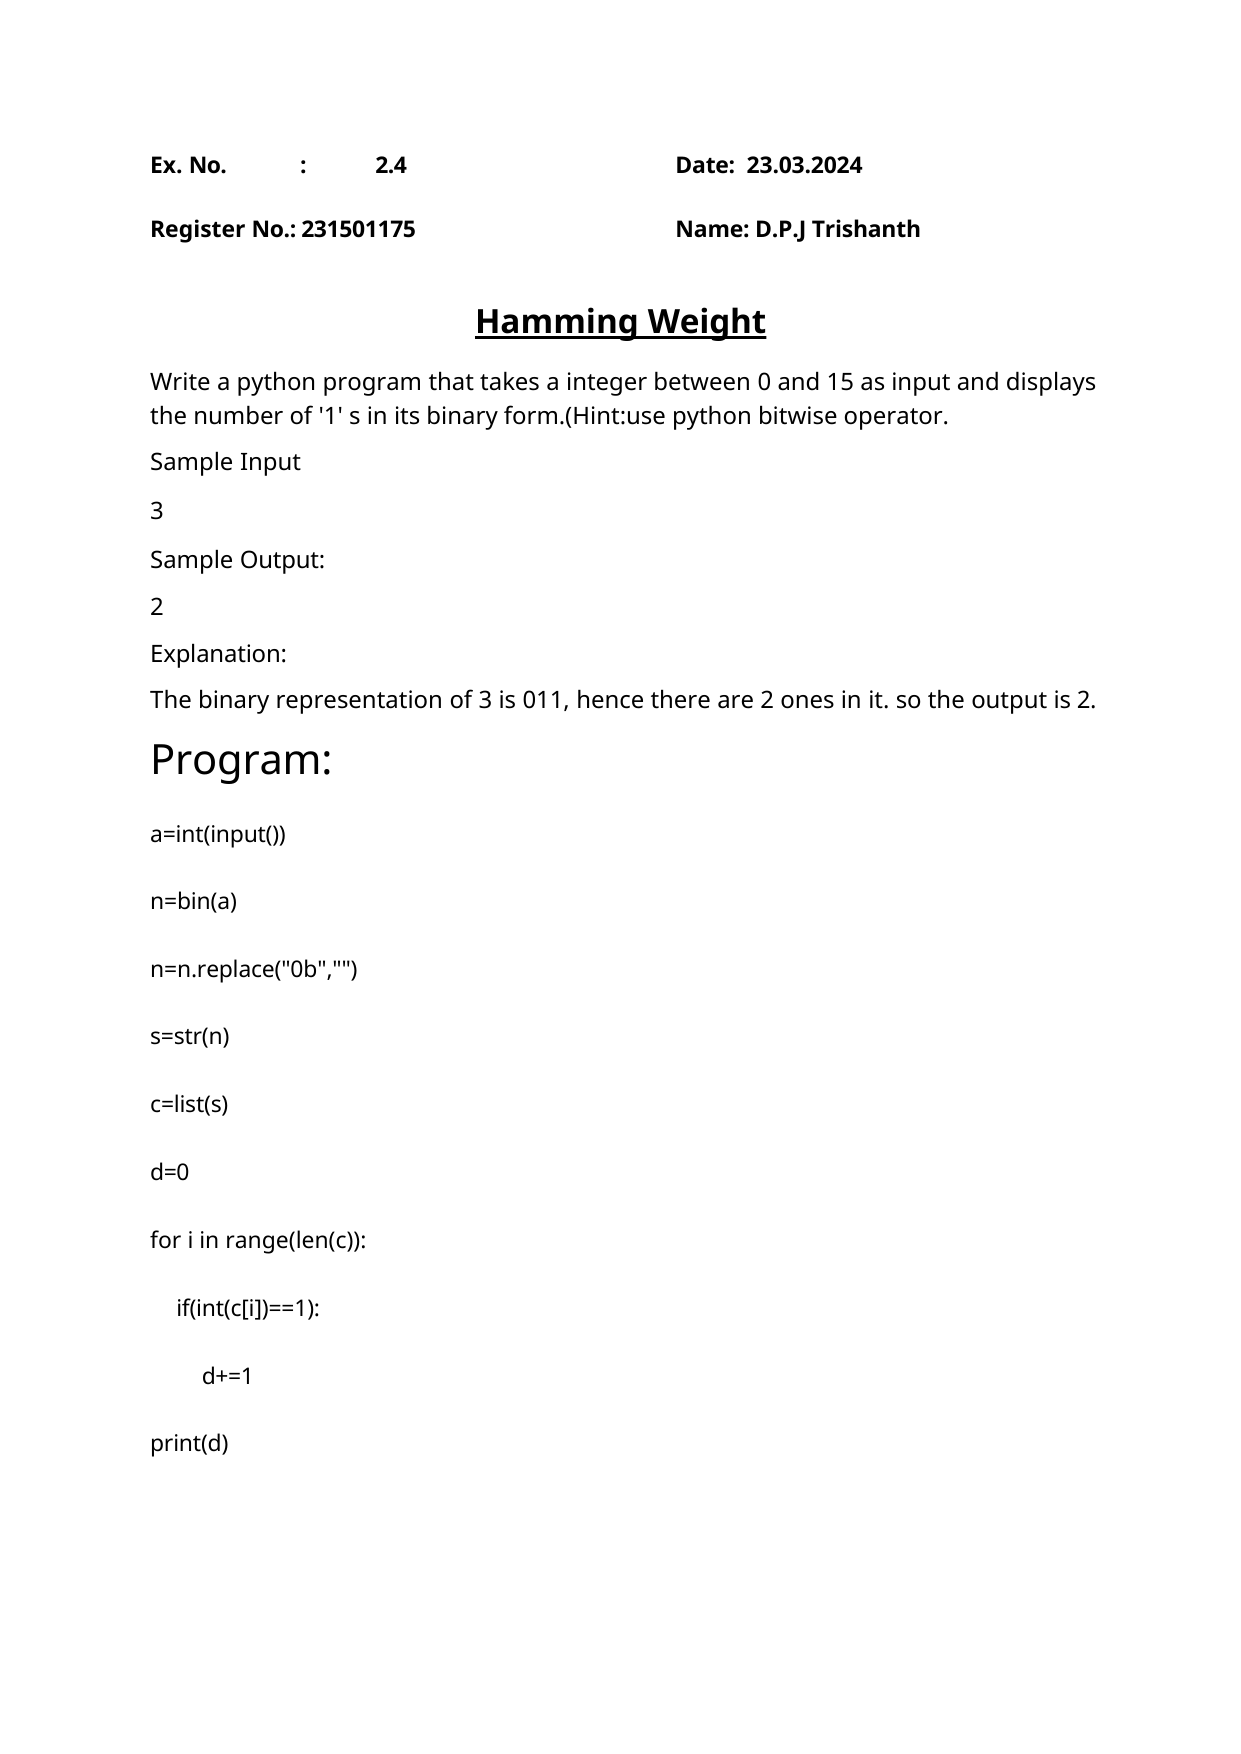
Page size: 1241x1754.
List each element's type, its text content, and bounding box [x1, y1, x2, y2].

text a=int(input()) n=bin(a) n=n.replace("0b","") s=str(n) [150, 818, 377, 1052]
text for i in range(len(c)): if(int(c[i])==1): [150, 1224, 377, 1323]
text Explanation: [150, 636, 1136, 669]
text The binary representation of 3 is 011, hence there are 2 ones in it. so the output is 2. [150, 683, 1136, 715]
text c=list(s) d=0 [150, 1088, 268, 1187]
text 2 [150, 589, 1136, 622]
text print(d) [150, 1426, 1136, 1458]
subtitle Hamming Weight [153, 298, 1088, 343]
subtitle Program: [150, 730, 1136, 787]
text Sample Output: [150, 543, 1136, 576]
text d+=1 [202, 1359, 1136, 1391]
text Sample Input 3 [150, 445, 310, 527]
text Write a python program that takes a integer between 0 and 15 as input and displays the number of '1' s in its binary form.(Hint:use python bitwise operator. [150, 364, 1118, 431]
text Register No.: 231501175 Name: D.P.J Trishanth [150, 213, 1136, 245]
text Ex. No. : 2.4 Date: 23.03.2024 [150, 149, 1136, 180]
